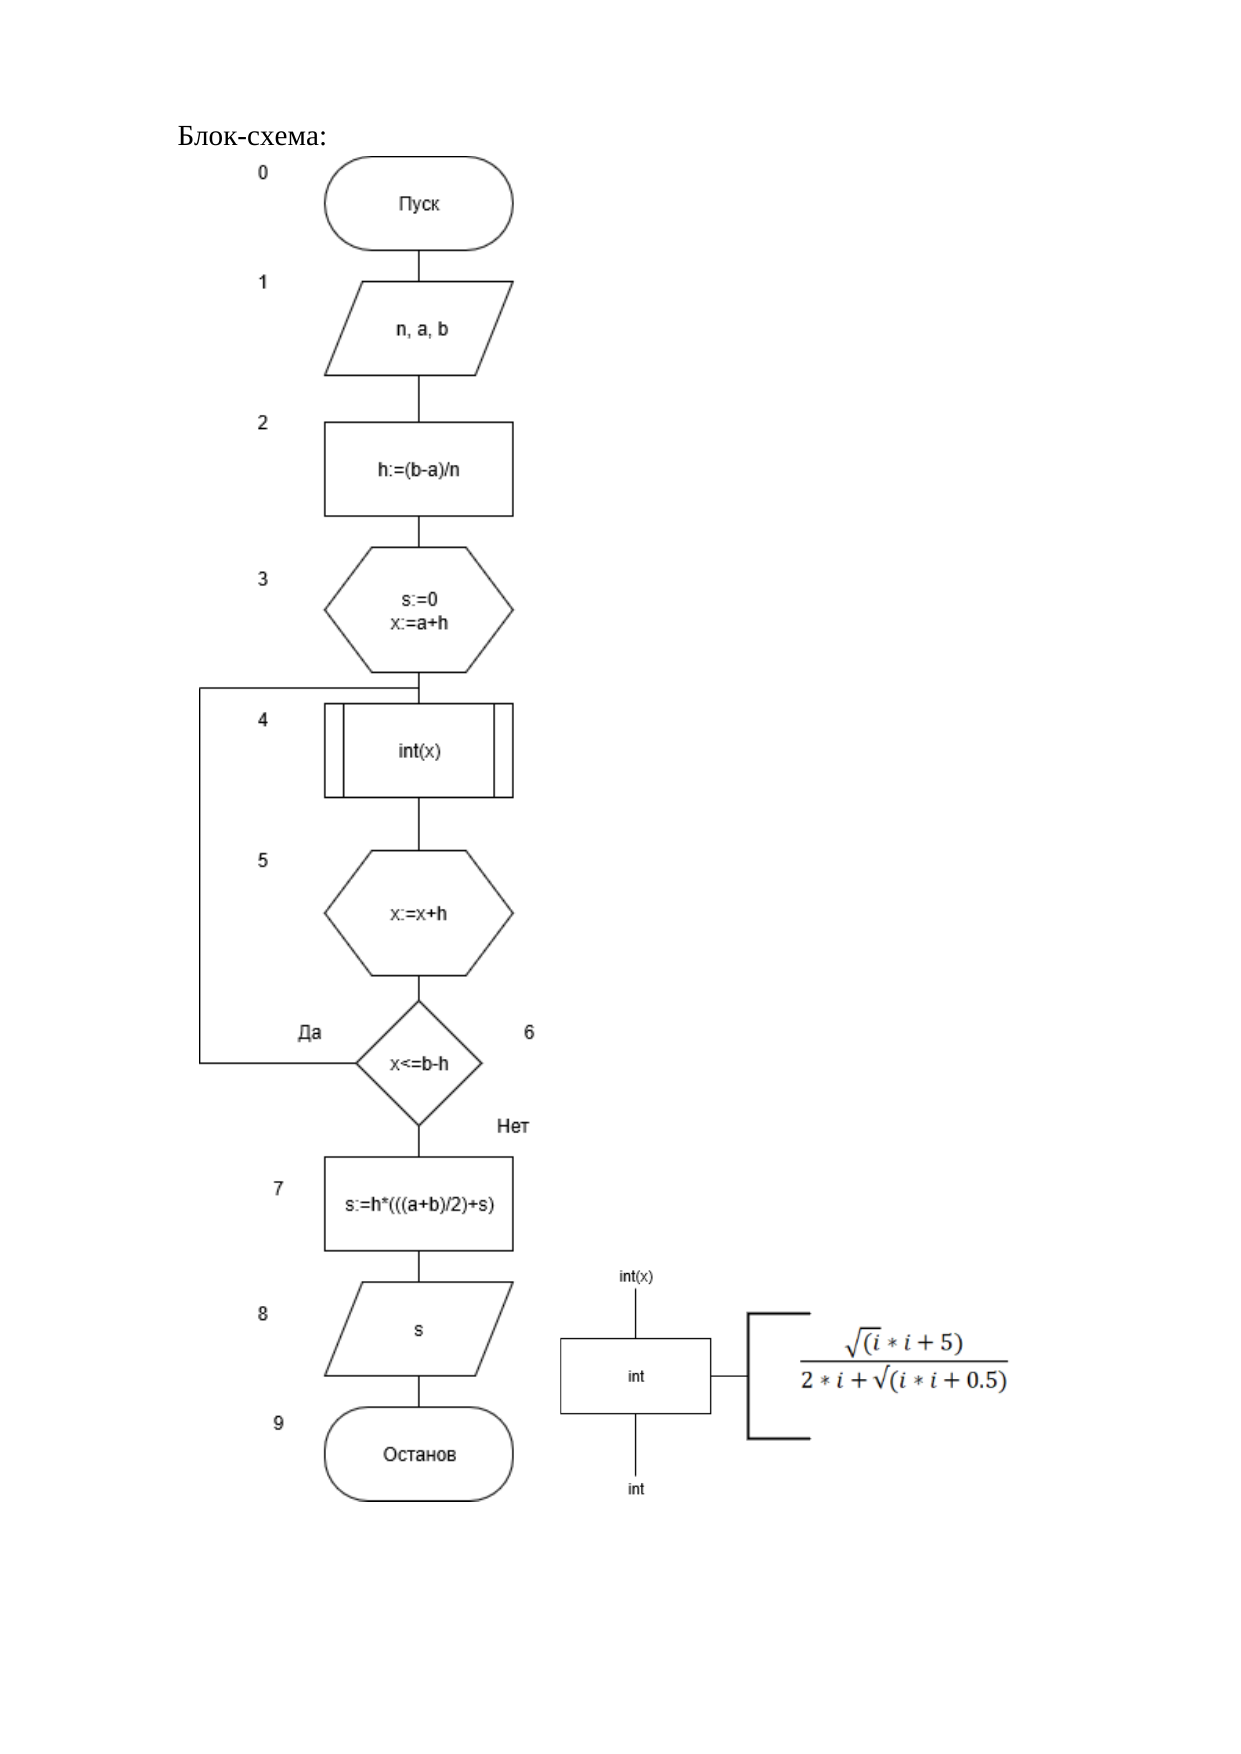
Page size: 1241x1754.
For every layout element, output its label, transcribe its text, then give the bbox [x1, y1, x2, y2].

picture [199, 156, 1018, 1502]
